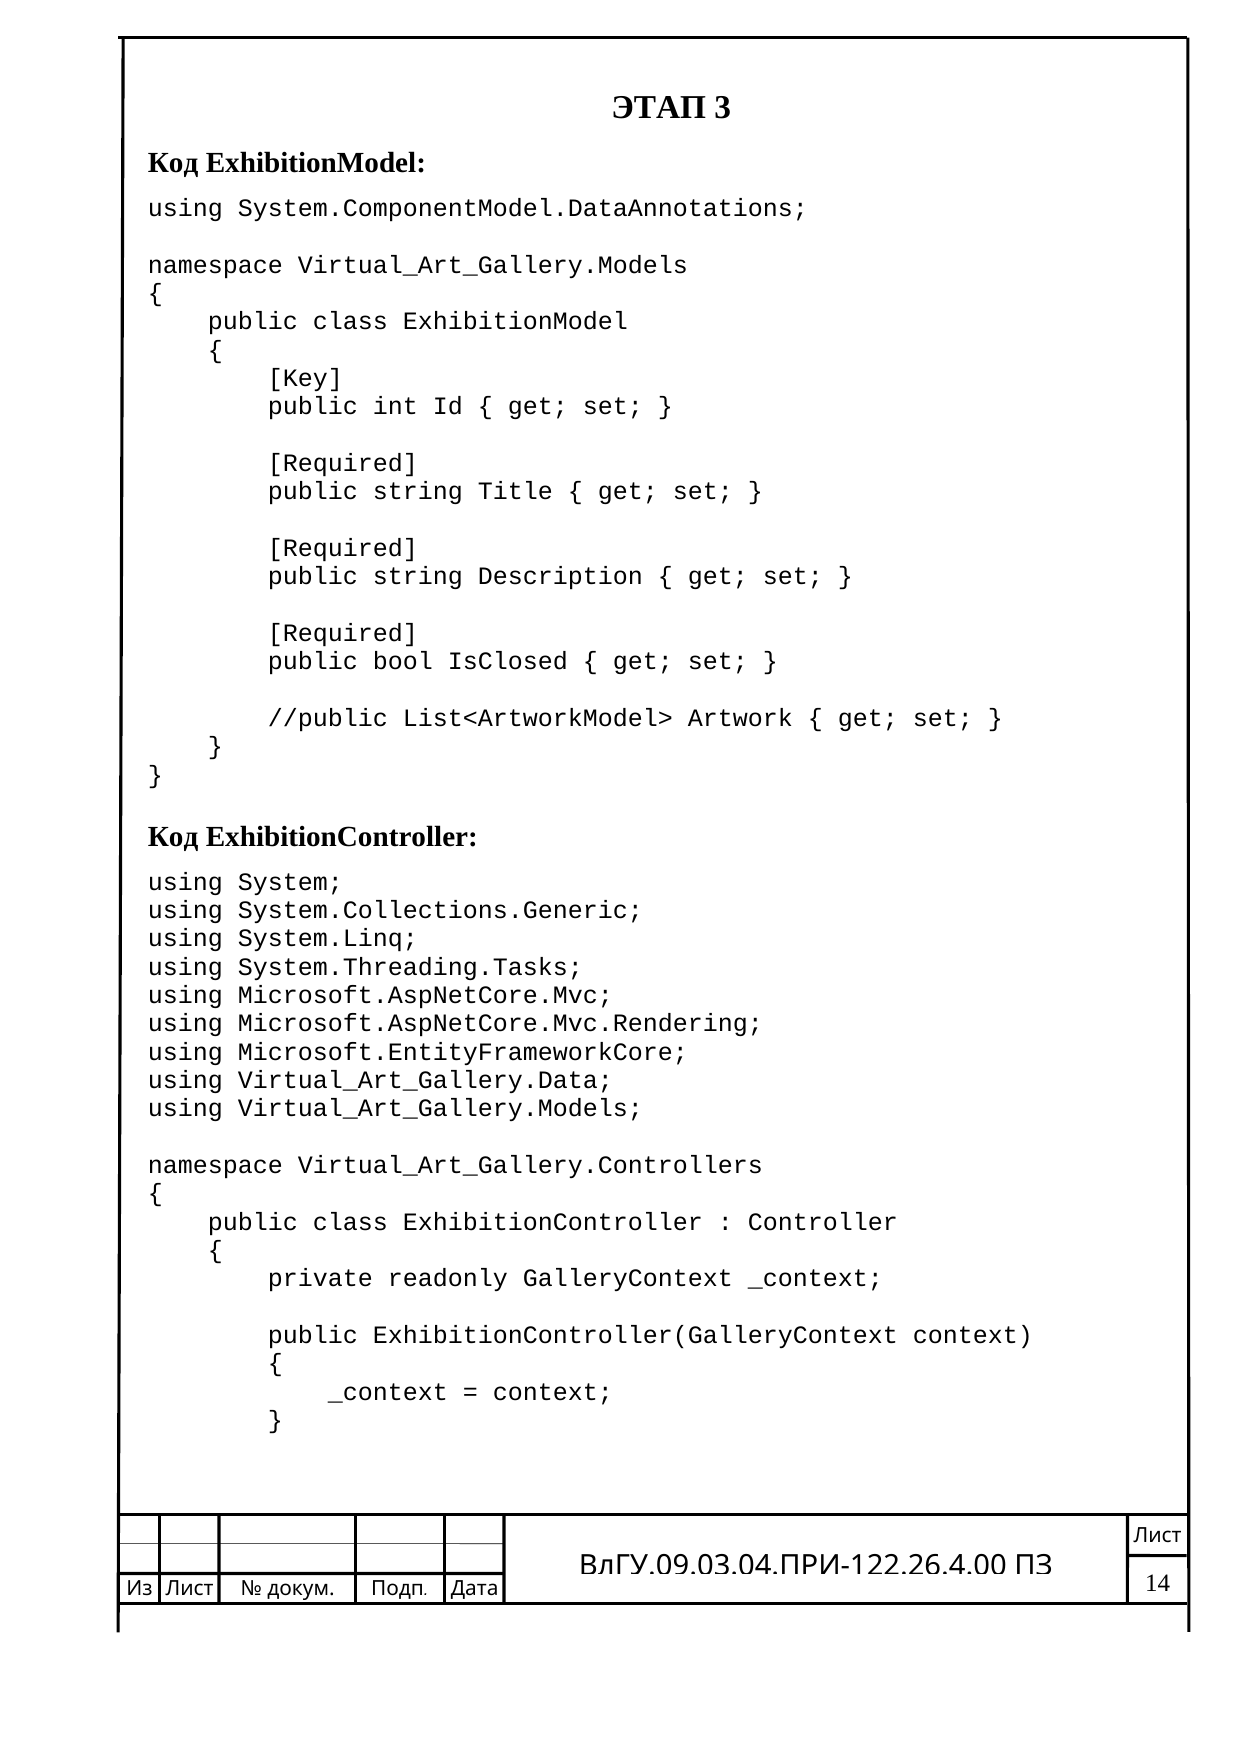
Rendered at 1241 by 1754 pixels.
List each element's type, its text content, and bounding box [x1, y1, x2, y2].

text [Key] [148, 366, 1194, 394]
text //public List<ArtworkModel> Artwork { get; set; } [148, 706, 1194, 734]
title ЭТАП 3 [148, 88, 1194, 126]
text public class ExhibitionModel [148, 309, 1194, 337]
text namespace Virtual_Art_Gallery.Controllers [148, 1153, 1194, 1181]
text public ExhibitionController(GalleryContext context) [148, 1323, 1194, 1351]
text public string Title { get; set; } [148, 479, 1194, 507]
text using System.Collections.Generic; [148, 898, 1194, 926]
text } [148, 762, 1194, 791]
text _context = context; [148, 1379, 1194, 1408]
text [Required] [148, 536, 1194, 564]
text using Virtual_Art_Gallery.Data; [148, 1068, 1194, 1096]
text { [148, 1238, 1194, 1266]
text using Virtual_Art_Gallery.Models; [148, 1096, 1194, 1124]
text { [148, 337, 1194, 366]
text using System.Threading.Tasks; [148, 954, 1194, 983]
text } [148, 1408, 1194, 1436]
subtitle Код ExhibitionModel: [148, 145, 1164, 179]
text public class ExhibitionController : Controller [148, 1209, 1194, 1238]
text using Microsoft.AspNetCore.Mvc.Rendering; [148, 1011, 1194, 1039]
text public int Id { get; set; } [148, 394, 1194, 422]
text using Microsoft.EntityFrameworkCore; [148, 1039, 1194, 1068]
text using System.Linq; [148, 926, 1194, 954]
text using Microsoft.AspNetCore.Mvc; [148, 983, 1194, 1011]
text public string Description { get; set; } [148, 564, 1194, 592]
text { [148, 281, 1194, 309]
text } [148, 734, 1194, 762]
text { [148, 1181, 1194, 1209]
text using System.ComponentModel.DataAnnotations; [148, 196, 1194, 224]
text using System; [148, 869, 1194, 898]
text public bool IsClosed { get; set; } [148, 649, 1194, 677]
text namespace Virtual_Art_Gallery.Models [148, 252, 1194, 281]
subtitle Код ExhibitionController: [148, 819, 1164, 852]
text [Required] [148, 621, 1194, 649]
text [Required] [148, 451, 1194, 479]
text { [148, 1351, 1194, 1379]
text private readonly GalleryContext _context; [148, 1266, 1194, 1294]
